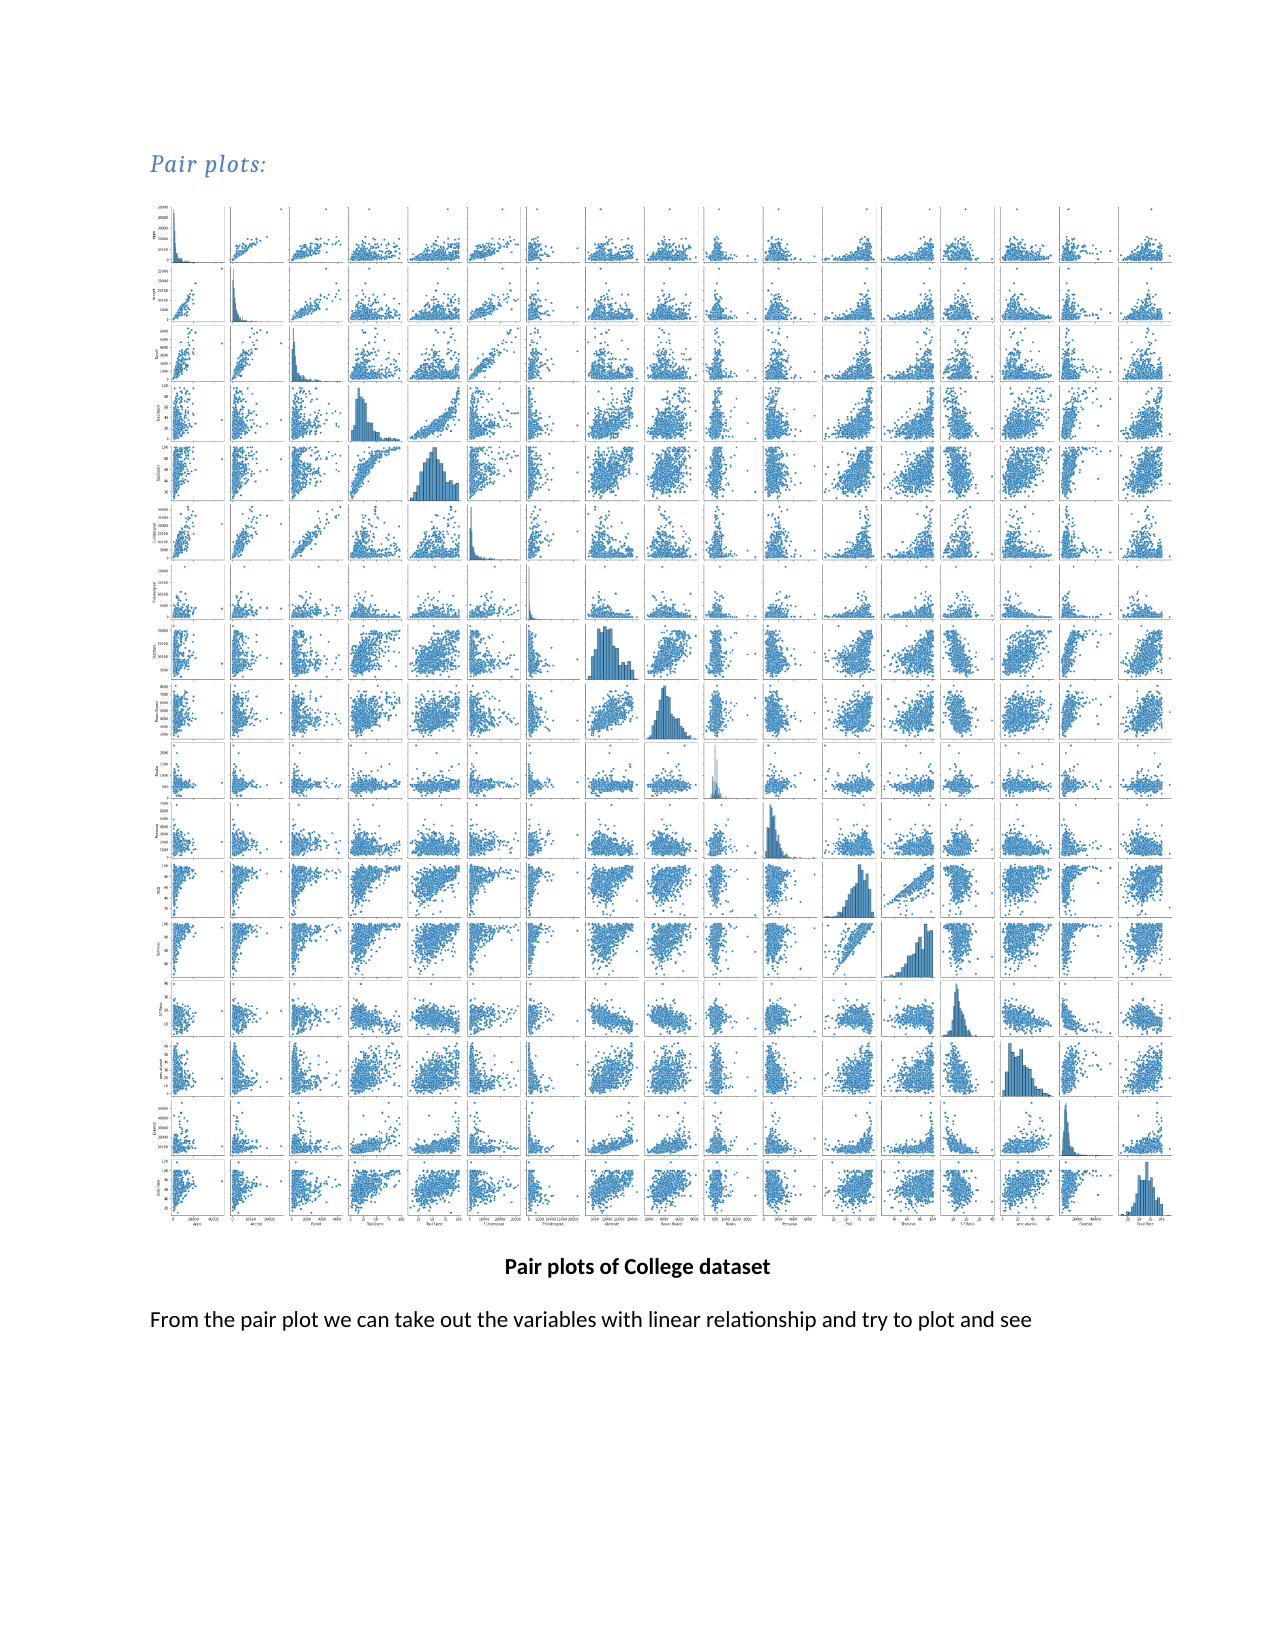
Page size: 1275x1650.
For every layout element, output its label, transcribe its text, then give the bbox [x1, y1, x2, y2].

text From the pair plot we can take out the variables with linear relationship and try to plot and see [150, 1305, 1125, 1333]
subtitle Pair plots: [150, 150, 1125, 179]
text Pair plots of College dataset [150, 1252, 1125, 1280]
picture [150, 203, 1174, 1228]
